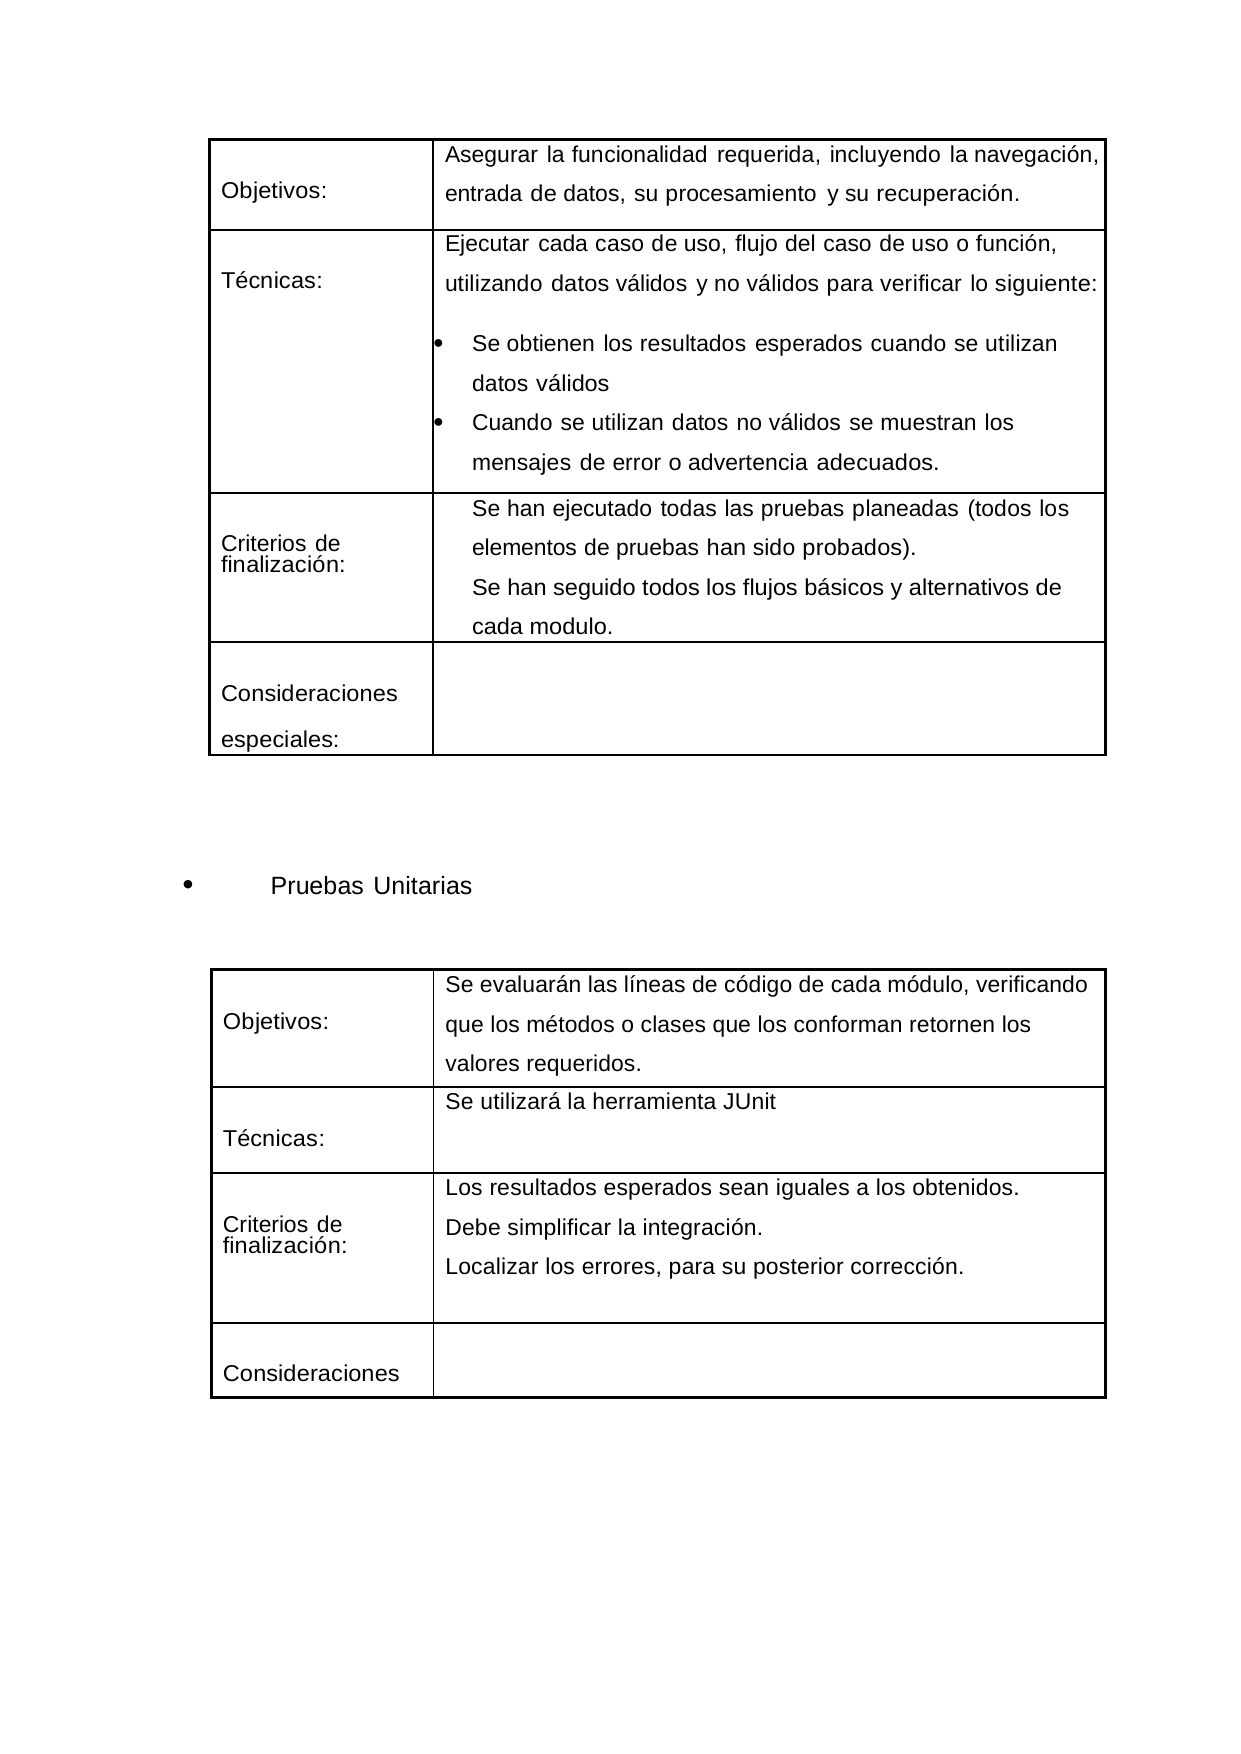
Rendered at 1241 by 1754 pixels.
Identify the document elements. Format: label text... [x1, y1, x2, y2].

table_cell [434, 643, 1104, 754]
table_cell Criterios de finalización: [211, 494, 432, 641]
table_cell Técnicas: [211, 231, 432, 492]
table_cell Técnicas: [213, 1088, 433, 1172]
table_cell Ejecutar cada caso de uso, flujo del caso de uso o función, utilizando datos válidos y no válidos para verificar lo siguiente: Se obtienen los resultados esperados cuando se utilizan datos válidos Cuando se utilizan datos no válidos se muestran los mensajes de error o advertencia adecuados. [434, 231, 1104, 492]
table_header Se evaluarán las líneas de código de cada módulo, verificando que los métodos o clases que los conforman retornen los valores requeridos. [434, 971, 1104, 1086]
table_header Objetivos: [213, 971, 433, 1086]
table_cell [434, 1324, 1104, 1396]
table_cell Criterios de finalización: [213, 1174, 433, 1322]
table_header Objetivos: [211, 141, 432, 229]
table_cell Se han ejecutado todas las pruebas planeadas (todos los elementos de pruebas han sido probados). Se han seguido todos los flujos básicos y alternativos de cada modulo. [434, 494, 1104, 641]
table_cell Los resultados esperados sean iguales a los obtenidos. Debe simplificar la integración. Localizar los errores, para su posterior corrección. [434, 1174, 1104, 1322]
table_cell Consideraciones especiales: [213, 1324, 433, 1396]
table_header Asegurar la funcionalidad requerida, incluyendo la navegación, entrada de datos, su procesamiento y su recuperación. [434, 141, 1104, 229]
table_cell Se utilizará la herramienta JUnit [434, 1088, 1104, 1172]
list Pruebas Unitarias [183, 876, 1117, 897]
table_cell Consideraciones especiales: [211, 643, 432, 754]
